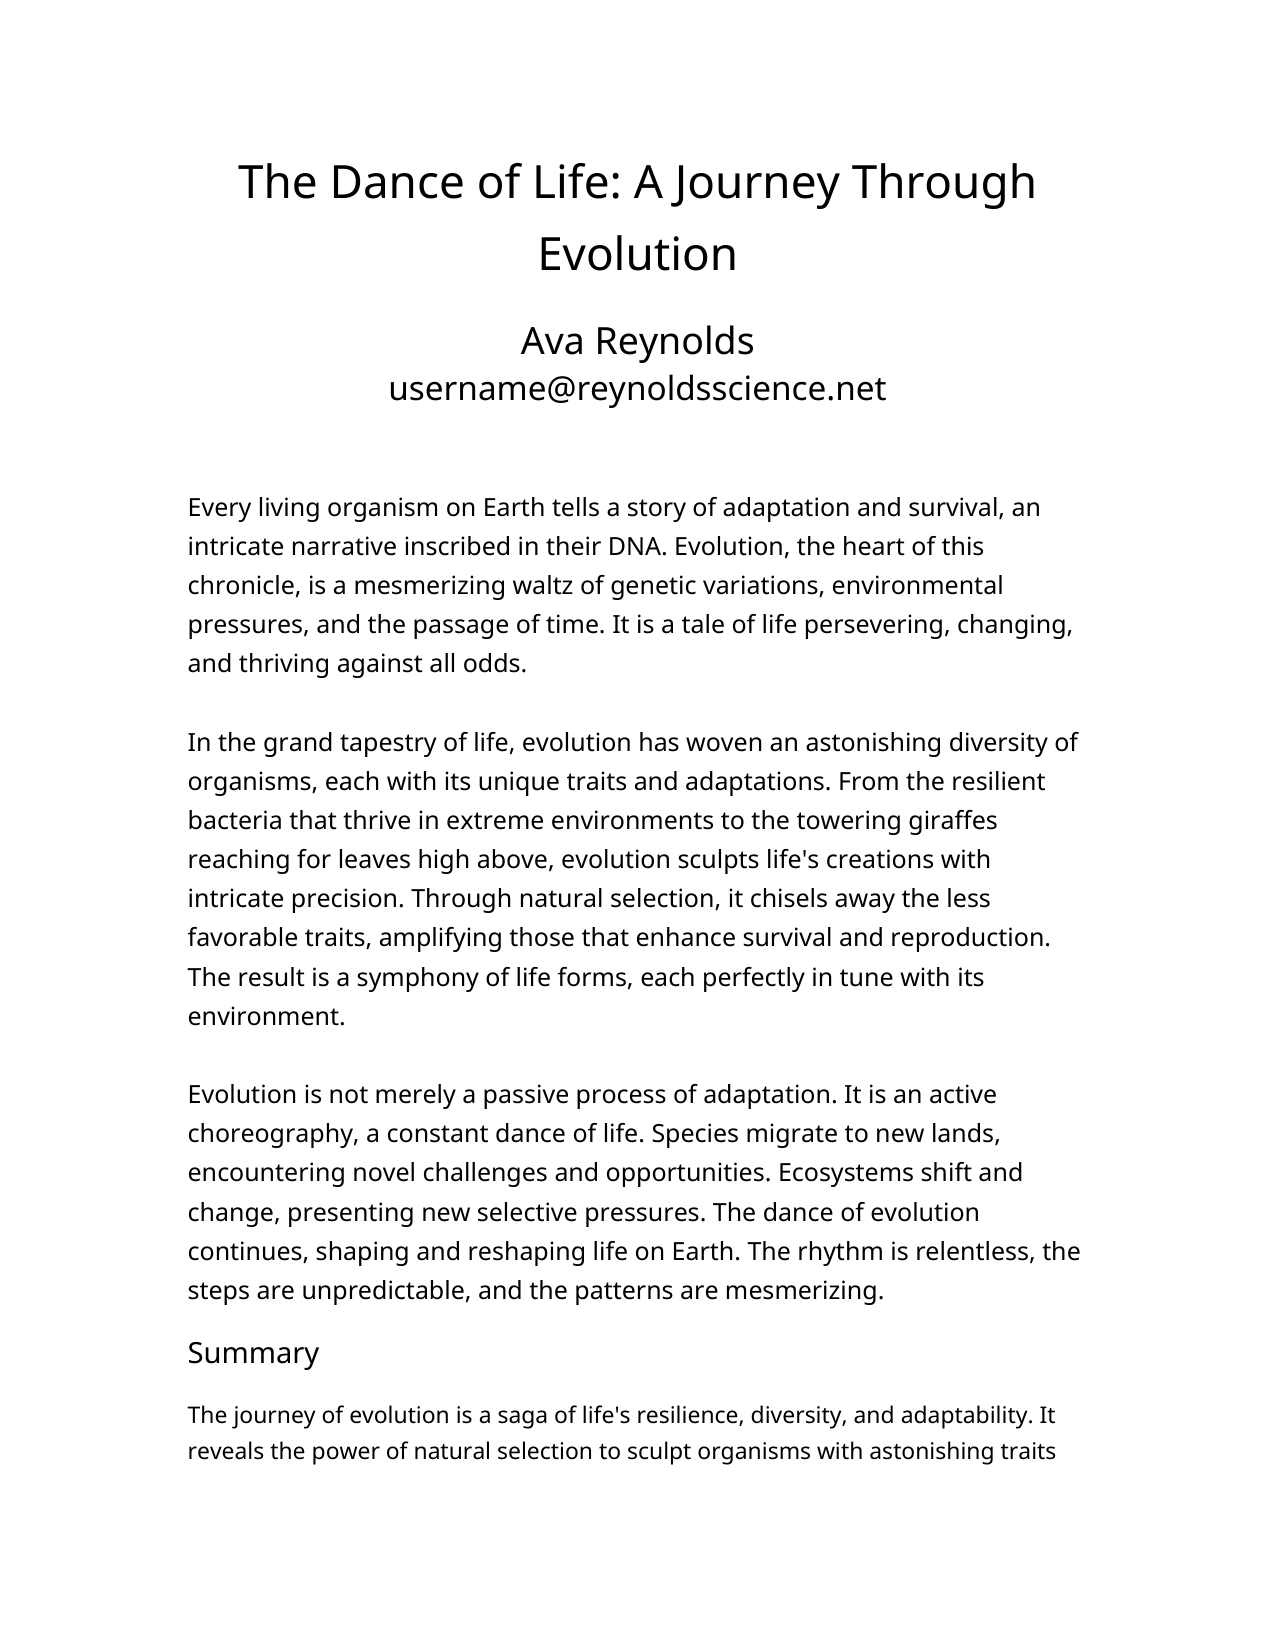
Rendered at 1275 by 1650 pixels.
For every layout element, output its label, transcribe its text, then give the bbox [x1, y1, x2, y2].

text Ava Reynolds [187, 314, 1087, 365]
text Summary [187, 1333, 1087, 1372]
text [187, 1399, 1087, 1466]
text Every living organism on Earth tells a story of adaptation and survival, an intricate narrative inscribed in their DNA. Evolution, the heart of this chronicle, is a mesmerizing waltz of genetic variations, environmental pressures, and the passage of time. It is a tale of life persevering, changing, and thriving against all odds. In the grand tapestry of life, evolution has woven an astonishing diversity of organisms, each with its unique traits and adaptations. From the resilient bacteria that thrive in extreme environments to the towering giraffes reaching for leaves high above, evolution sculpts life's creations with intricate precision. Through natural selection, it chisels away the less favorable traits, amplifying those that enhance survival and reproduction. The result is a symphony of life forms, each perfectly in tune with its environment. Evolution is not merely a passive process of adaptation. It is an active choreography, a constant dance of life. Species migrate to new lands, encountering novel challenges and opportunities. Ecosystems shift and change, presenting new selective pressures. The dance of evolution continues, shaping and reshaping life on Earth. The rhythm is relentless, the steps are unpredictable, and the patterns are mesmerizing. [187, 489, 1087, 1307]
text The Dance of Life: A Journey Through Evolution [187, 150, 1087, 284]
text username@reynoldsscience.net [187, 365, 1087, 411]
